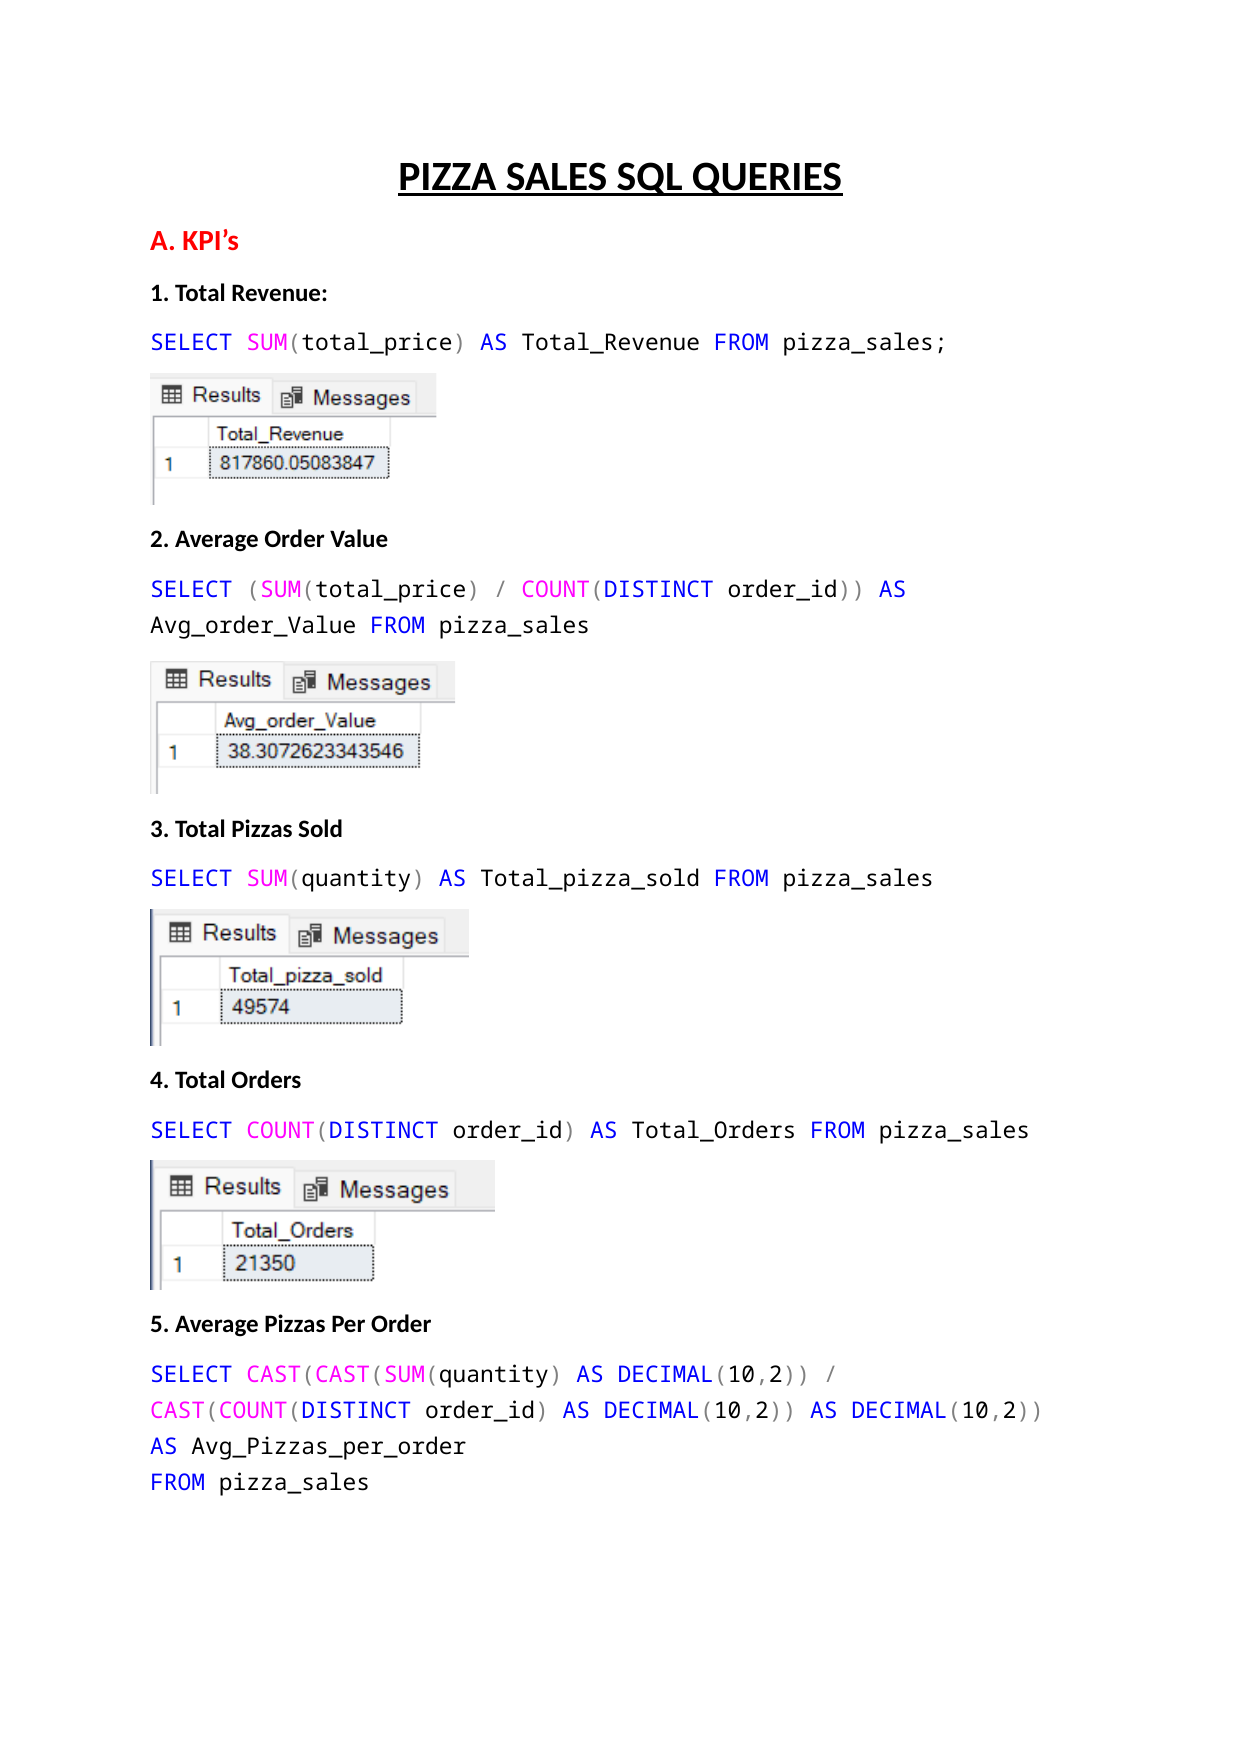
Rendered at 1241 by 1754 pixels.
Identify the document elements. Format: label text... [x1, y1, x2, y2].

text A. KPI’s [150, 222, 1090, 257]
text 5. Average Pizzas Per Order [150, 1308, 1090, 1339]
text PIZZA SALES SQL QUERIES [150, 150, 1090, 201]
picture [150, 1160, 495, 1290]
text AS Avg_Pizzas_per_order [150, 1430, 1090, 1461]
text SELECT CAST(CAST(SUM(quantity) AS DECIMAL(10,2)) / [150, 1358, 1090, 1389]
text SELECT COUNT(DISTINCT order_id) AS Total_Orders FROM pizza_sales [150, 1114, 1090, 1145]
picture [150, 909, 469, 1046]
text SELECT SUM(total_price) AS Total_Revenue FROM pizza_sales; [150, 326, 1090, 357]
text 3. Total Pizzas Sold [150, 813, 1090, 843]
text FROM pizza_sales [150, 1466, 1090, 1497]
picture [150, 373, 437, 505]
text 4. Total Orders [150, 1064, 1090, 1095]
text SELECT SUM(quantity) AS Total_pizza_sold FROM pizza_sales [150, 862, 1090, 893]
text 2. Average Order Value [150, 523, 1090, 554]
text CAST(COUNT(DISTINCT order_id) AS DECIMAL(10,2)) AS DECIMAL(10,2)) [150, 1394, 1090, 1425]
picture [150, 661, 456, 794]
text 1. Total Revenue: [150, 277, 1090, 307]
text SELECT (SUM(total_price) / COUNT(DISTINCT order_id)) AS Avg_order_Value FROM pizza_sales [150, 573, 1090, 640]
